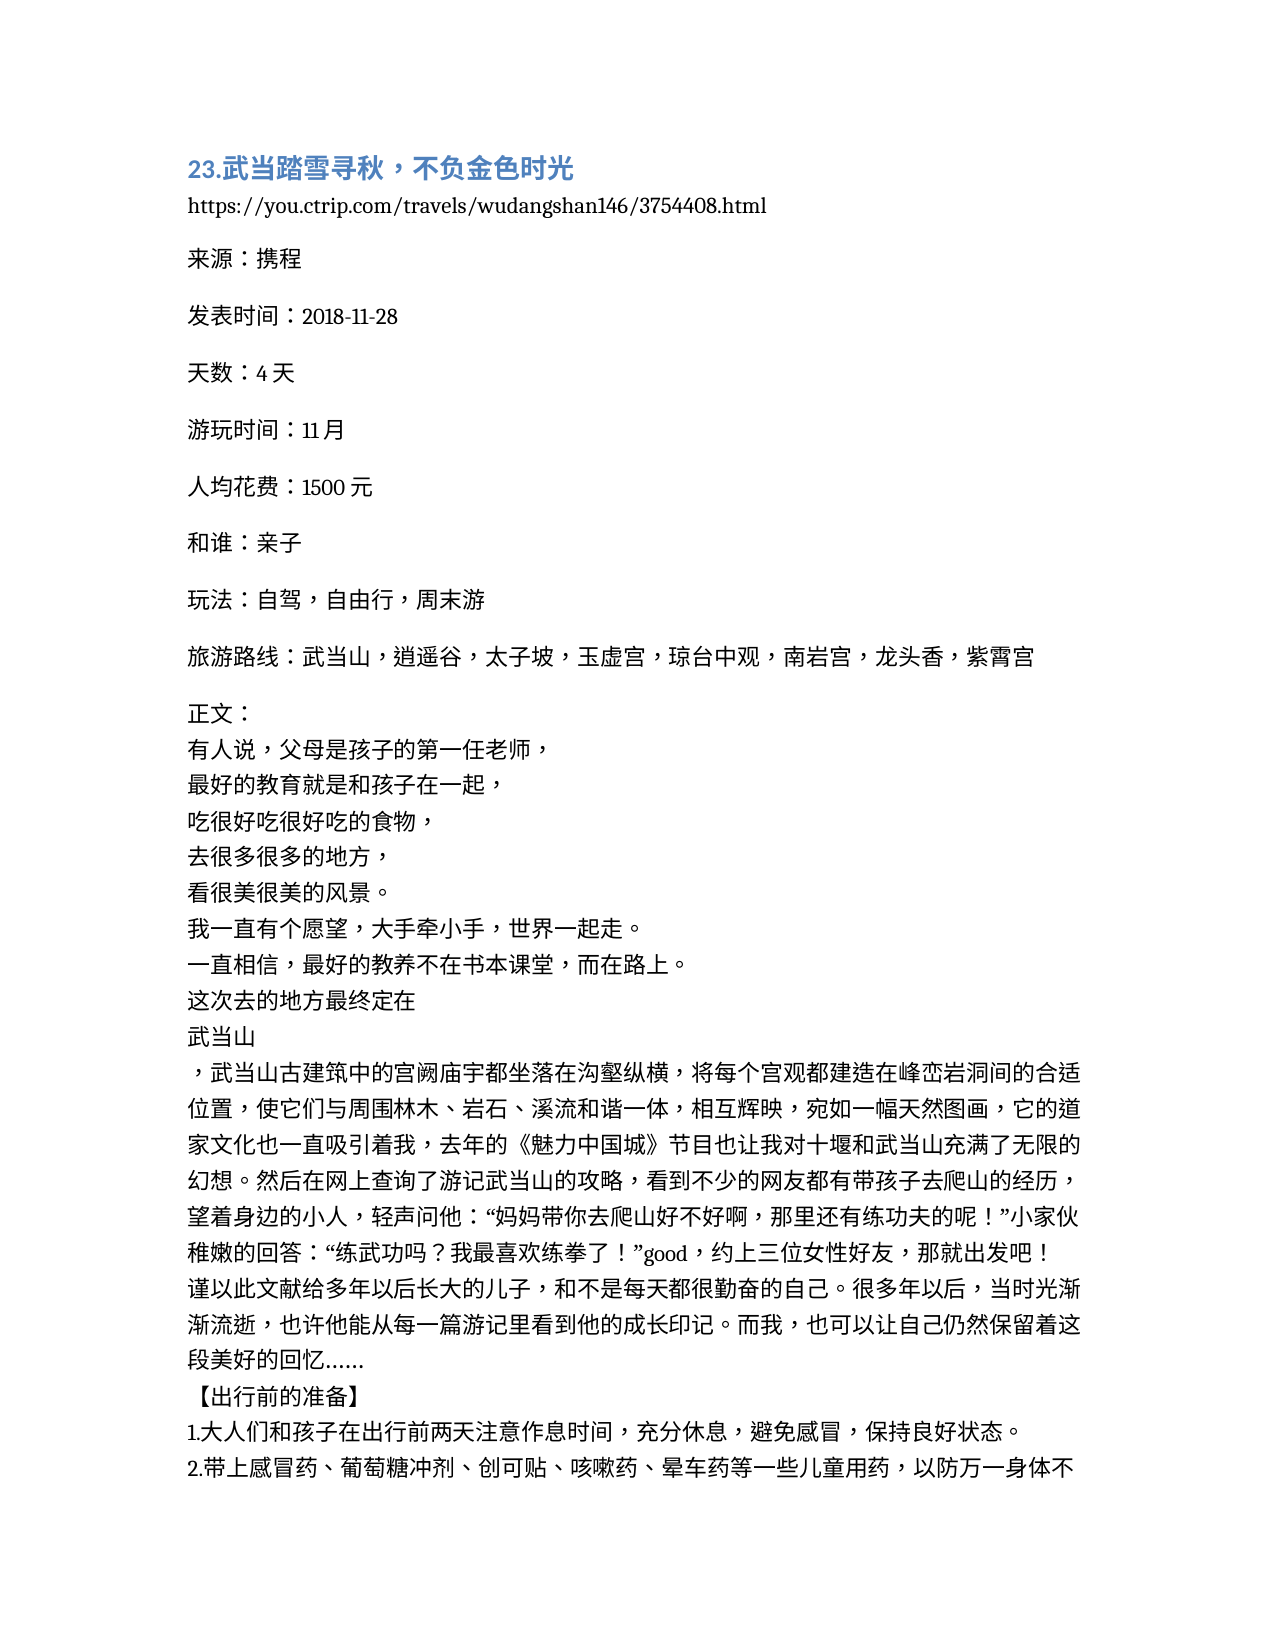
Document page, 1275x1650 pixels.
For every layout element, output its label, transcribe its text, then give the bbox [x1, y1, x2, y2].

text 和谁：亲子 [187, 527, 1087, 558]
subtitle 23.武当踏雪寻秋，不负金色时光 [187, 150, 1087, 187]
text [187, 698, 1087, 1483]
text https://you.ctrip.com/travels/wudangshan146/3754408.html [187, 192, 1087, 219]
text 发表时间：2018-11-28 [187, 300, 1087, 331]
text 玩法：自驾，自由行，周末游 [187, 584, 1087, 615]
text 天数：4 天 [187, 357, 1087, 388]
text 旅游路线：武当山，逍遥谷，太子坡，玉虚宫，琼台中观，南岩宫，龙头香，紫霄宫 [187, 641, 1087, 672]
text 来源：携程 [187, 243, 1087, 275]
text 人均花费：1500 元 [187, 471, 1087, 502]
text 游玩时间：11 月 [187, 414, 1087, 445]
